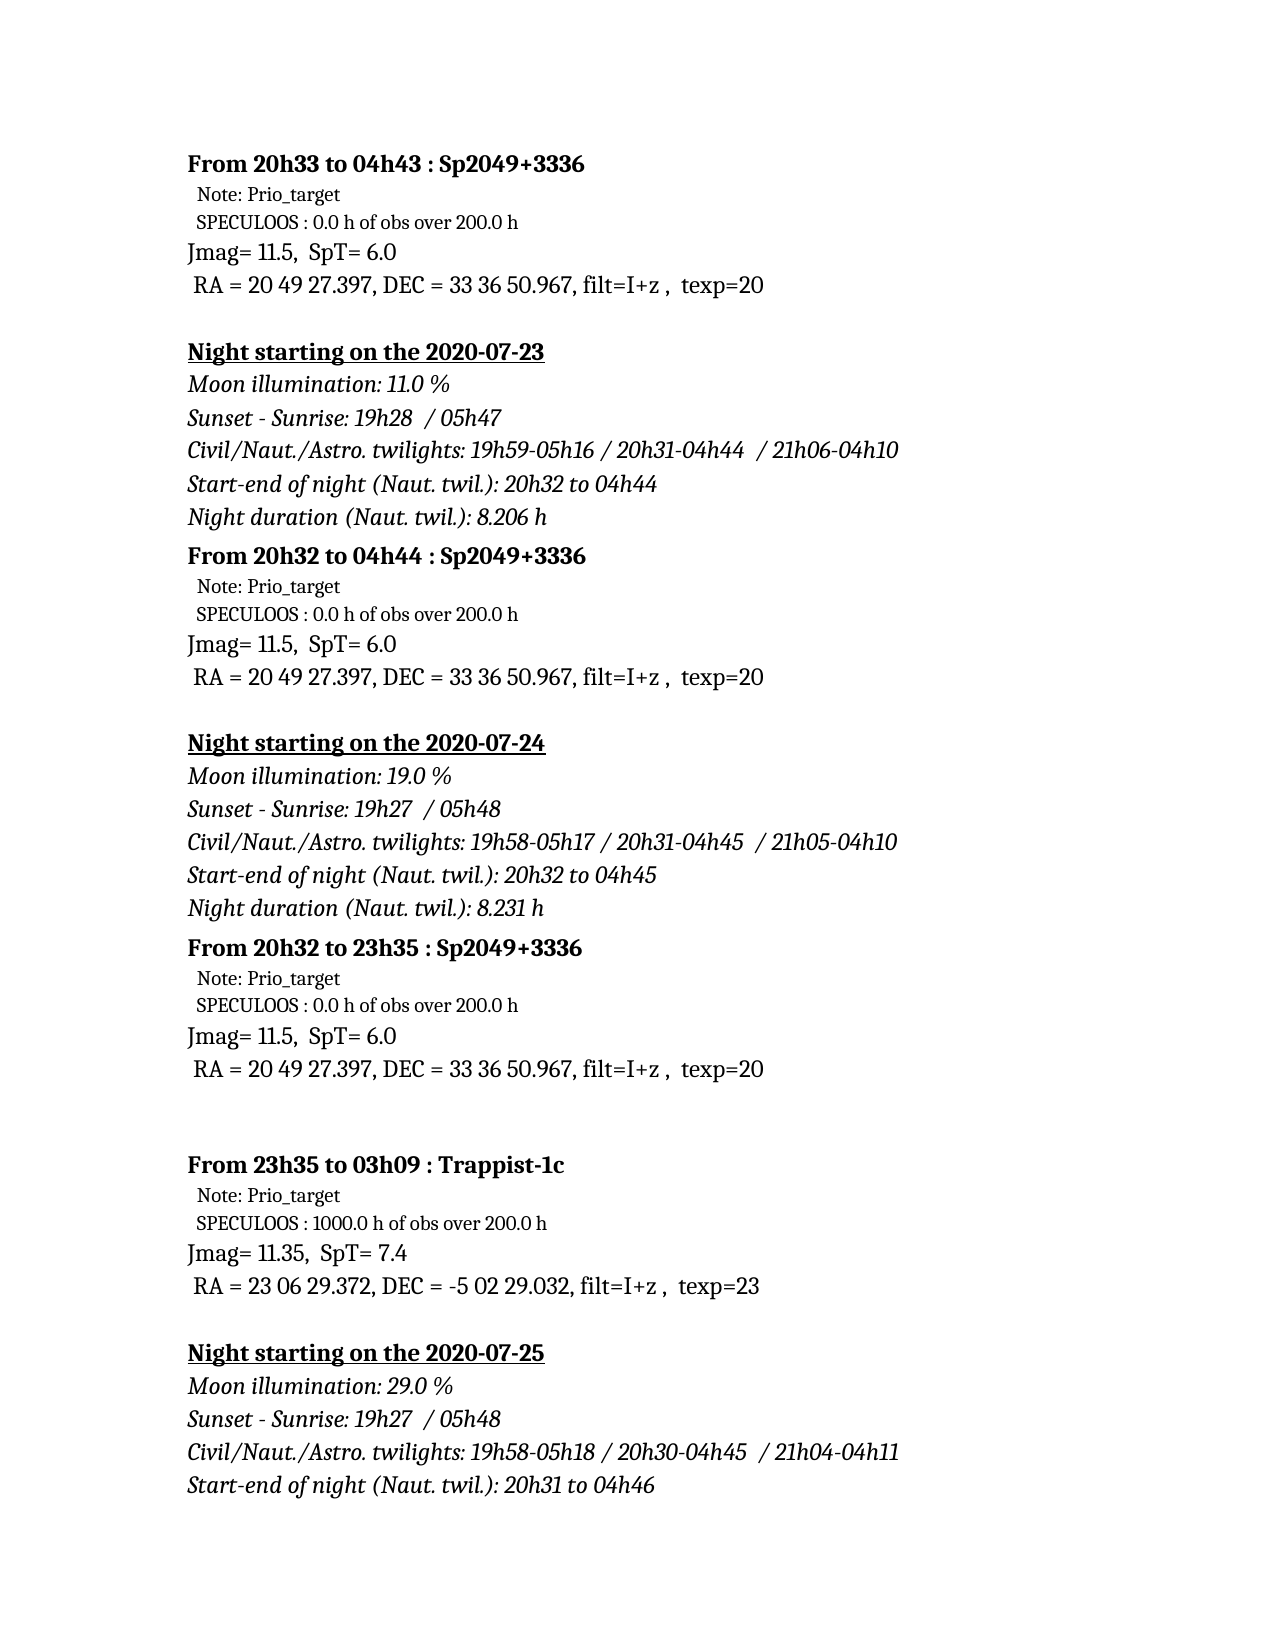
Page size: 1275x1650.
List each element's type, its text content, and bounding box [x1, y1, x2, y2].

text RA = 20 49 27.397, DEC = 33 36 50.967, filt=I+z , texp=20 [187, 1054, 1087, 1083]
text From 23h35 to 03h09 : Trappist-1c [187, 1151, 1087, 1180]
text Note: Prio_target [187, 183, 1087, 207]
text Jmag= 11.35, SpT= 7.4 [187, 1239, 1087, 1268]
text Night starting on the 2020-07-23 [187, 337, 1087, 366]
text From 20h32 to 23h35 : Sp2049+3336 [187, 933, 1087, 962]
text Night starting on the 2020-07-25 [187, 1338, 1087, 1367]
text Jmag= 11.5, SpT= 6.0 [187, 630, 1087, 658]
text Night starting on the 2020-07-24 [187, 729, 1087, 758]
text Jmag= 11.5, SpT= 6.0 [187, 238, 1087, 267]
text Night duration (Naut. twil.): 8.206 h [187, 502, 1087, 531]
text Jmag= 11.5, SpT= 6.0 [187, 1022, 1087, 1050]
text SPECULOOS : 0.0 h of obs over 200.0 h [187, 602, 1087, 626]
text Moon illumination: 29.0 % [187, 1372, 1087, 1400]
text SPECULOOS : 0.0 h of obs over 200.0 h [187, 994, 1087, 1018]
text Note: Prio_target [187, 575, 1087, 599]
text Start-end of night (Naut. twil.): 20h32 to 04h44 [187, 469, 1087, 498]
text From 20h33 to 04h43 : Sp2049+3336 [187, 150, 1087, 179]
text RA = 20 49 27.397, DEC = 33 36 50.967, filt=I+z , texp=20 [187, 663, 1087, 692]
text Civil/Naut./Astro. twilights: 19h59-05h16 / 20h31-04h44 / 21h06-04h10 [187, 436, 1087, 465]
text From 20h32 to 04h44 : Sp2049+3336 [187, 542, 1087, 571]
text Sunset - Sunrise: 19h27 / 05h48 [187, 795, 1087, 824]
text Moon illumination: 19.0 % [187, 762, 1087, 791]
text RA = 20 49 27.397, DEC = 33 36 50.967, filt=I+z , texp=20 [187, 271, 1087, 300]
text Moon illumination: 11.0 % [187, 370, 1087, 399]
text Start-end of night (Naut. twil.): 20h32 to 04h45 [187, 861, 1087, 890]
text SPECULOOS : 1000.0 h of obs over 200.0 h [187, 1212, 1087, 1236]
text Start-end of night (Naut. twil.): 20h31 to 04h46 [187, 1471, 1087, 1499]
text SPECULOOS : 0.0 h of obs over 200.0 h [187, 211, 1087, 234]
text Sunset - Sunrise: 19h28 / 05h47 [187, 403, 1087, 432]
text Civil/Naut./Astro. twilights: 19h58-05h18 / 20h30-04h45 / 21h04-04h11 [187, 1438, 1087, 1466]
text Night duration (Naut. twil.): 8.231 h [187, 894, 1087, 923]
text Sunset - Sunrise: 19h27 / 05h48 [187, 1404, 1087, 1433]
text Civil/Naut./Astro. twilights: 19h58-05h17 / 20h31-04h45 / 21h05-04h10 [187, 828, 1087, 857]
text Note: Prio_target [187, 967, 1087, 991]
text Note: Prio_target [187, 1184, 1087, 1208]
text RA = 23 06 29.372, DEC = -5 02 29.032, filt=I+z , texp=23 [187, 1272, 1087, 1301]
